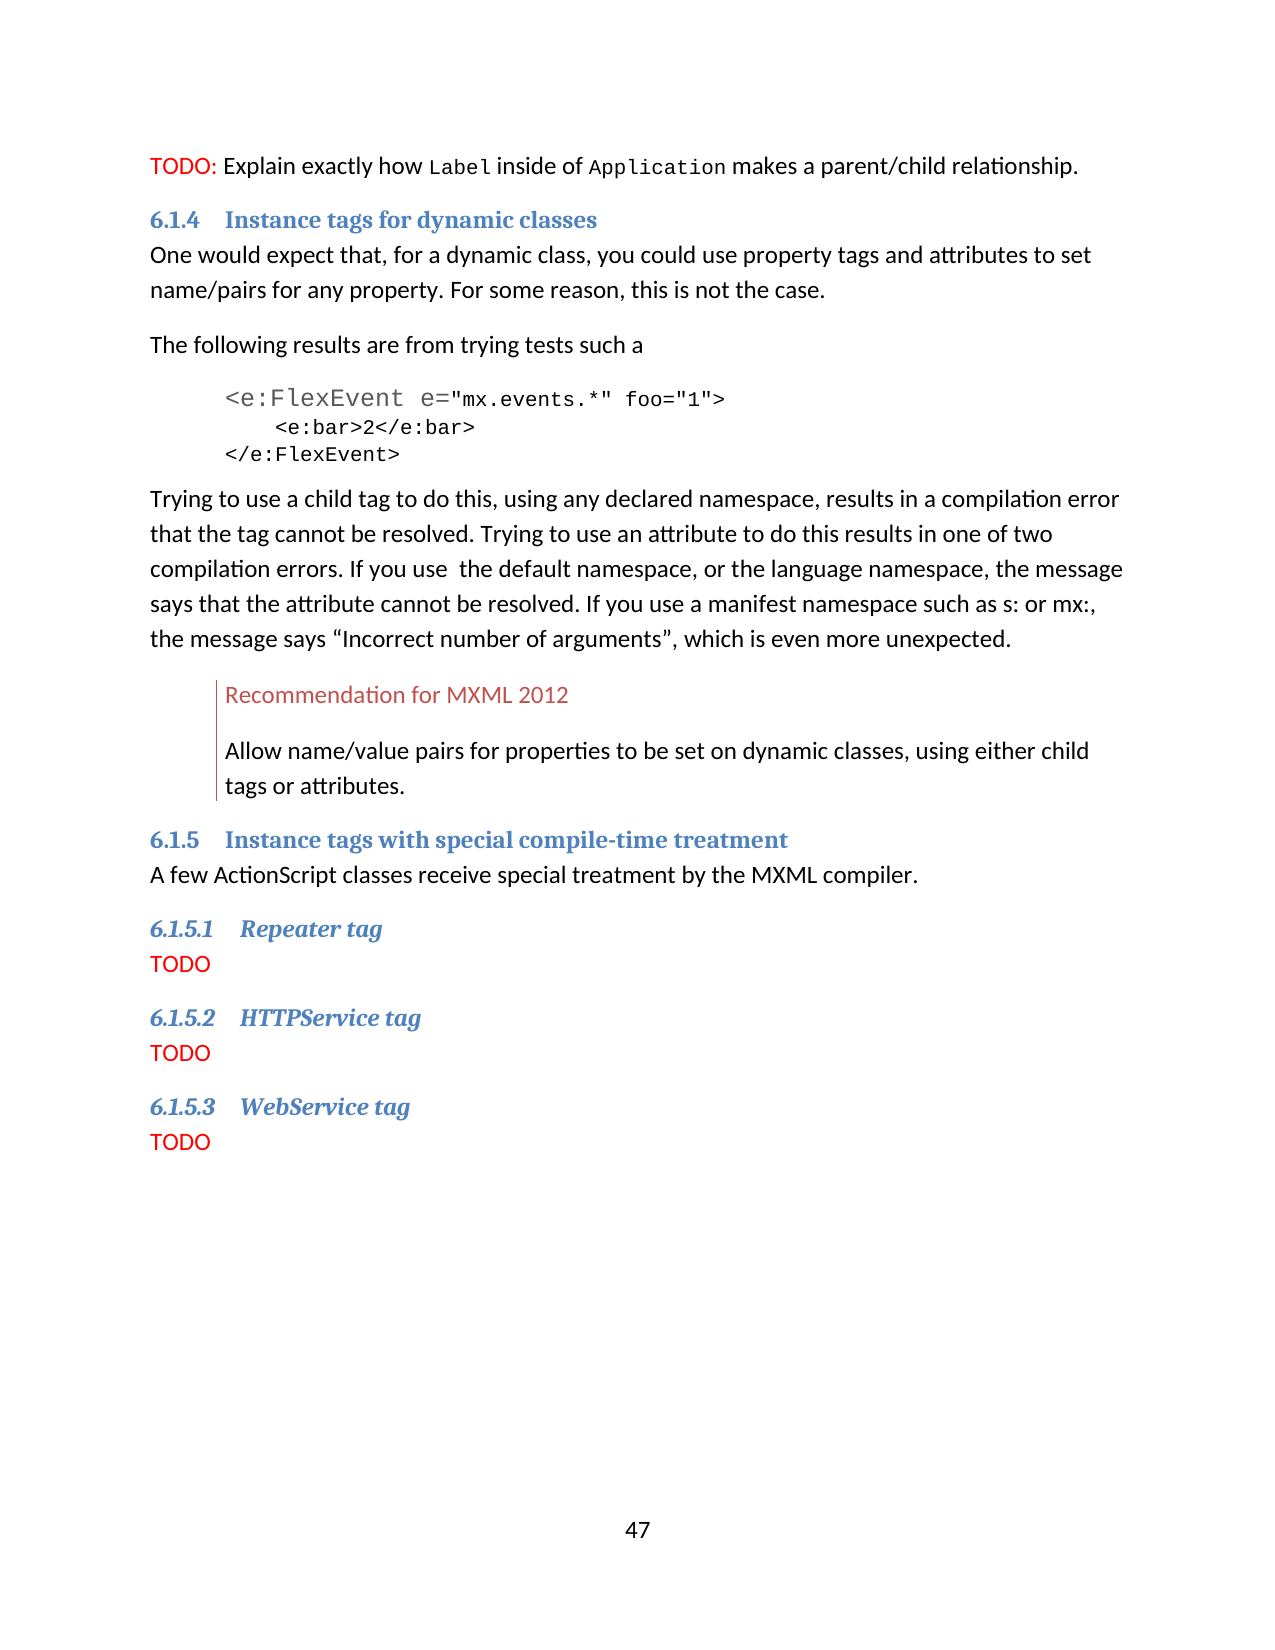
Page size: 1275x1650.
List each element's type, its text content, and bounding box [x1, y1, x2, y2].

text The following results are from trying tests such a [150, 330, 1125, 360]
subtitle Instance tags with special compile-time treatment [150, 826, 1125, 855]
text Trying to use a child tag to do this, using any declared namespace, results in a compilation error that the tag cannot be resolved. Trying to use an attribute to do this results in one of two compilation errors. If you use the default namespace, or the language namespace, the message says that the attribute cannot be resolved. If you use a manifest namespace such as s: or mx:, the message says “Incorrect number of arguments”, which is even more unexpected. [150, 484, 1125, 654]
subtitle WebService tag [150, 1093, 1125, 1121]
text TODO [150, 1037, 1125, 1067]
text Allow name/value pairs for properties to be set on dynamic classes, using either child tags or attributes. [217, 735, 1125, 801]
text TODO [150, 948, 1125, 978]
text A few ActionScript classes receive special treatment by the MXML compiler. [150, 859, 1125, 890]
subtitle Repeater tag [150, 915, 1125, 944]
text TODO: Explain exactly how Label inside of Application makes a parent/child relationship. [150, 150, 1125, 181]
text One would expect that, for a dynamic class, you could use property tags and attributes to set name/pairs for any property. For some reason, this is not the case. [150, 239, 1125, 304]
text Recommendation for MXML 2012 [216, 679, 1125, 710]
text <e:FlexEvent e="mx.events.*" foo="1"> <e:bar>2</e:bar> </e:FlexEvent> [225, 386, 1125, 468]
text TODO [150, 1126, 1125, 1156]
subtitle Instance tags for dynamic classes [150, 206, 1125, 234]
subtitle HTTPService tag [150, 1004, 1125, 1033]
